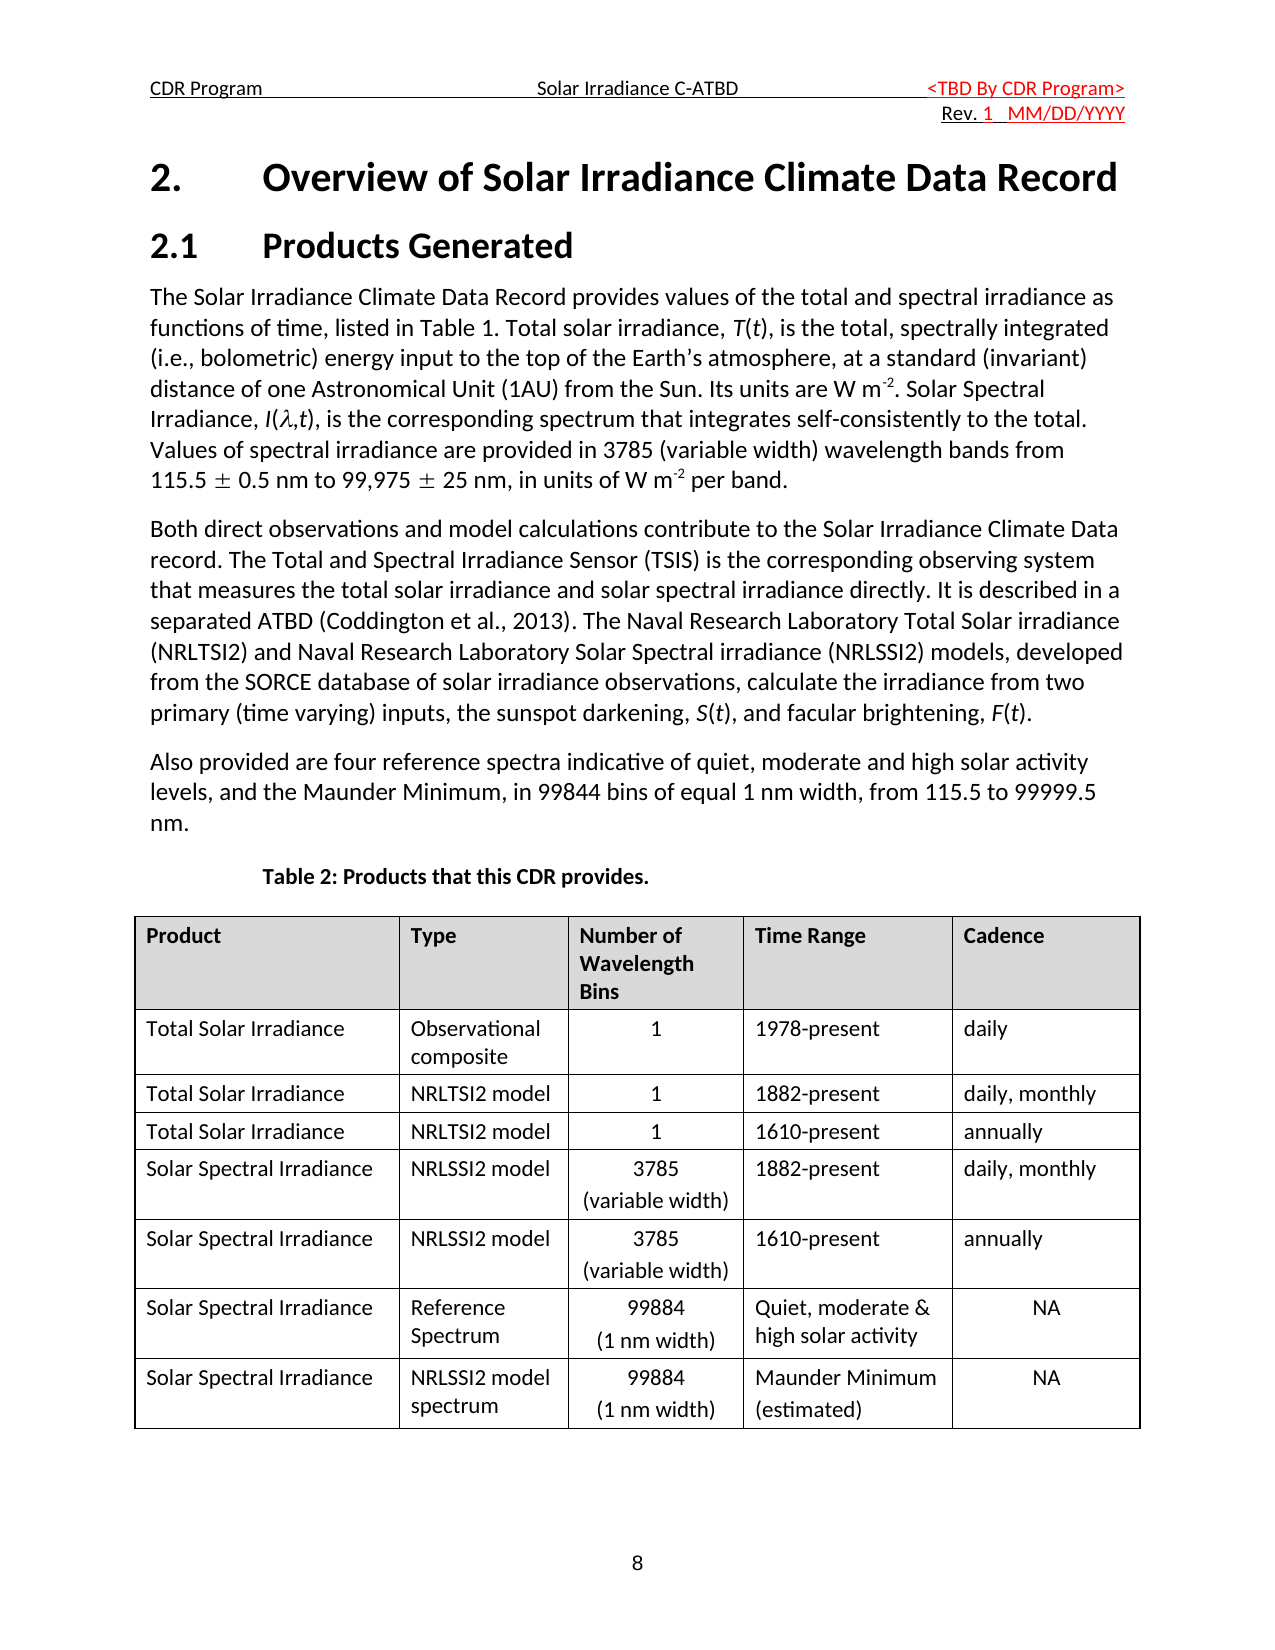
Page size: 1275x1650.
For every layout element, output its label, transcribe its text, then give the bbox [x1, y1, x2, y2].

table_header Cadence [953, 917, 1139, 1009]
table_cell daily, monthly [953, 1075, 1139, 1112]
table_cell 1882-present [744, 1075, 952, 1112]
table_cell Solar Spectral Irradiance [136, 1150, 399, 1219]
table_header Number of Wavelength Bins [569, 917, 743, 1009]
text Also provided are four reference spectra indicative of quiet, moderate and high solar activity levels, and the Maunder Minimum, in 99844 bins of equal 1 nm width, from 115.5 to 99999.5 nm. [150, 746, 1125, 837]
table_cell 99884 (1 nm width) [569, 1289, 743, 1358]
table_cell NRLTSI2 model [400, 1075, 568, 1112]
subtitle Products Generated [150, 222, 1125, 268]
table_cell 1610-present [744, 1113, 952, 1149]
table_cell 1882-present [744, 1150, 952, 1219]
table_header Type [400, 917, 568, 1009]
text Table 2: Products that this CDR provides. [262, 862, 1012, 891]
subtitle Overview of Solar Irradiance Climate Data Record [150, 151, 1125, 202]
table_cell 3785 (variable width) [569, 1150, 743, 1219]
table_cell annually [953, 1113, 1139, 1149]
table_cell Observational composite [400, 1010, 568, 1074]
table_cell daily, monthly [953, 1150, 1139, 1219]
table_header Time Range [744, 917, 952, 1009]
table_cell NRLSSI2 model [400, 1150, 568, 1219]
table_cell Reference Spectrum [400, 1289, 568, 1358]
table_cell Solar Spectral Irradiance [136, 1289, 399, 1358]
table_cell NRLSSI2 model spectrum [400, 1359, 568, 1427]
table_cell 1 [569, 1010, 743, 1074]
table_cell 1610-present [744, 1220, 952, 1288]
text Both direct observations and model calculations contribute to the Solar Irradiance Climate Data record. The Total and Spectral Irradiance Sensor (TSIS) is the corresponding observing system that measures the total solar irradiance and solar spectral irradiance directly. It is described in a separated ATBD (Coddington et al., 2013). The Naval Research Laboratory Total Solar irradiance (NRLTSI2) and Naval Research Laboratory Solar Spectral irradiance (NRLSSI2) models, developed from the SORCE database of solar irradiance observations, calculate the irradiance from two primary (time varying) inputs, the sunspot darkening, S(t), and facular brightening, F(t). [150, 513, 1125, 727]
table_cell Quiet, moderate & high solar activity [744, 1289, 952, 1358]
table_cell Total Solar Irradiance [136, 1113, 399, 1149]
table_cell 3785 (variable width) [569, 1220, 743, 1288]
table_cell 1 [569, 1075, 743, 1112]
table_header Product [136, 917, 399, 1009]
table_cell NA [953, 1359, 1139, 1427]
table_cell daily [953, 1010, 1139, 1074]
table_cell Total Solar Irradiance [136, 1010, 399, 1074]
table_cell Solar Spectral Irradiance [136, 1220, 399, 1288]
table_cell Solar Spectral Irradiance [136, 1359, 399, 1427]
table_cell NA [953, 1289, 1139, 1358]
text The Solar Irradiance Climate Data Record provides values of the total and spectral irradiance as functions of time, listed in Table 1. Total solar irradiance, T(t), is the total, spectrally integrated (i.e., bolometric) energy input to the top of the Earth’s atmosphere, at a standard (invariant) distance of one Astronomical Unit (1AU) from the Sun. Its units are W m-2. Solar Spectral Irradiance, I(,t), is the corresponding spectrum that integrates self-consistently to the total. Values of spectral irradiance are provided in 3785 (variable width) wavelength bands from 115.5 0.5 nm to 99,975 25 nm, in units of W m-2 per band. [150, 281, 1125, 495]
table_cell annually [953, 1220, 1139, 1288]
table_cell Maunder Minimum (estimated) [744, 1359, 952, 1427]
table_cell 1978-present [744, 1010, 952, 1074]
table_cell NRLSSI2 model [400, 1220, 568, 1288]
table_cell NRLTSI2 model [400, 1113, 568, 1149]
table_cell 1 [569, 1113, 743, 1149]
table_cell 99884 (1 nm width) [569, 1359, 743, 1427]
table_cell Total Solar Irradiance [136, 1075, 399, 1112]
